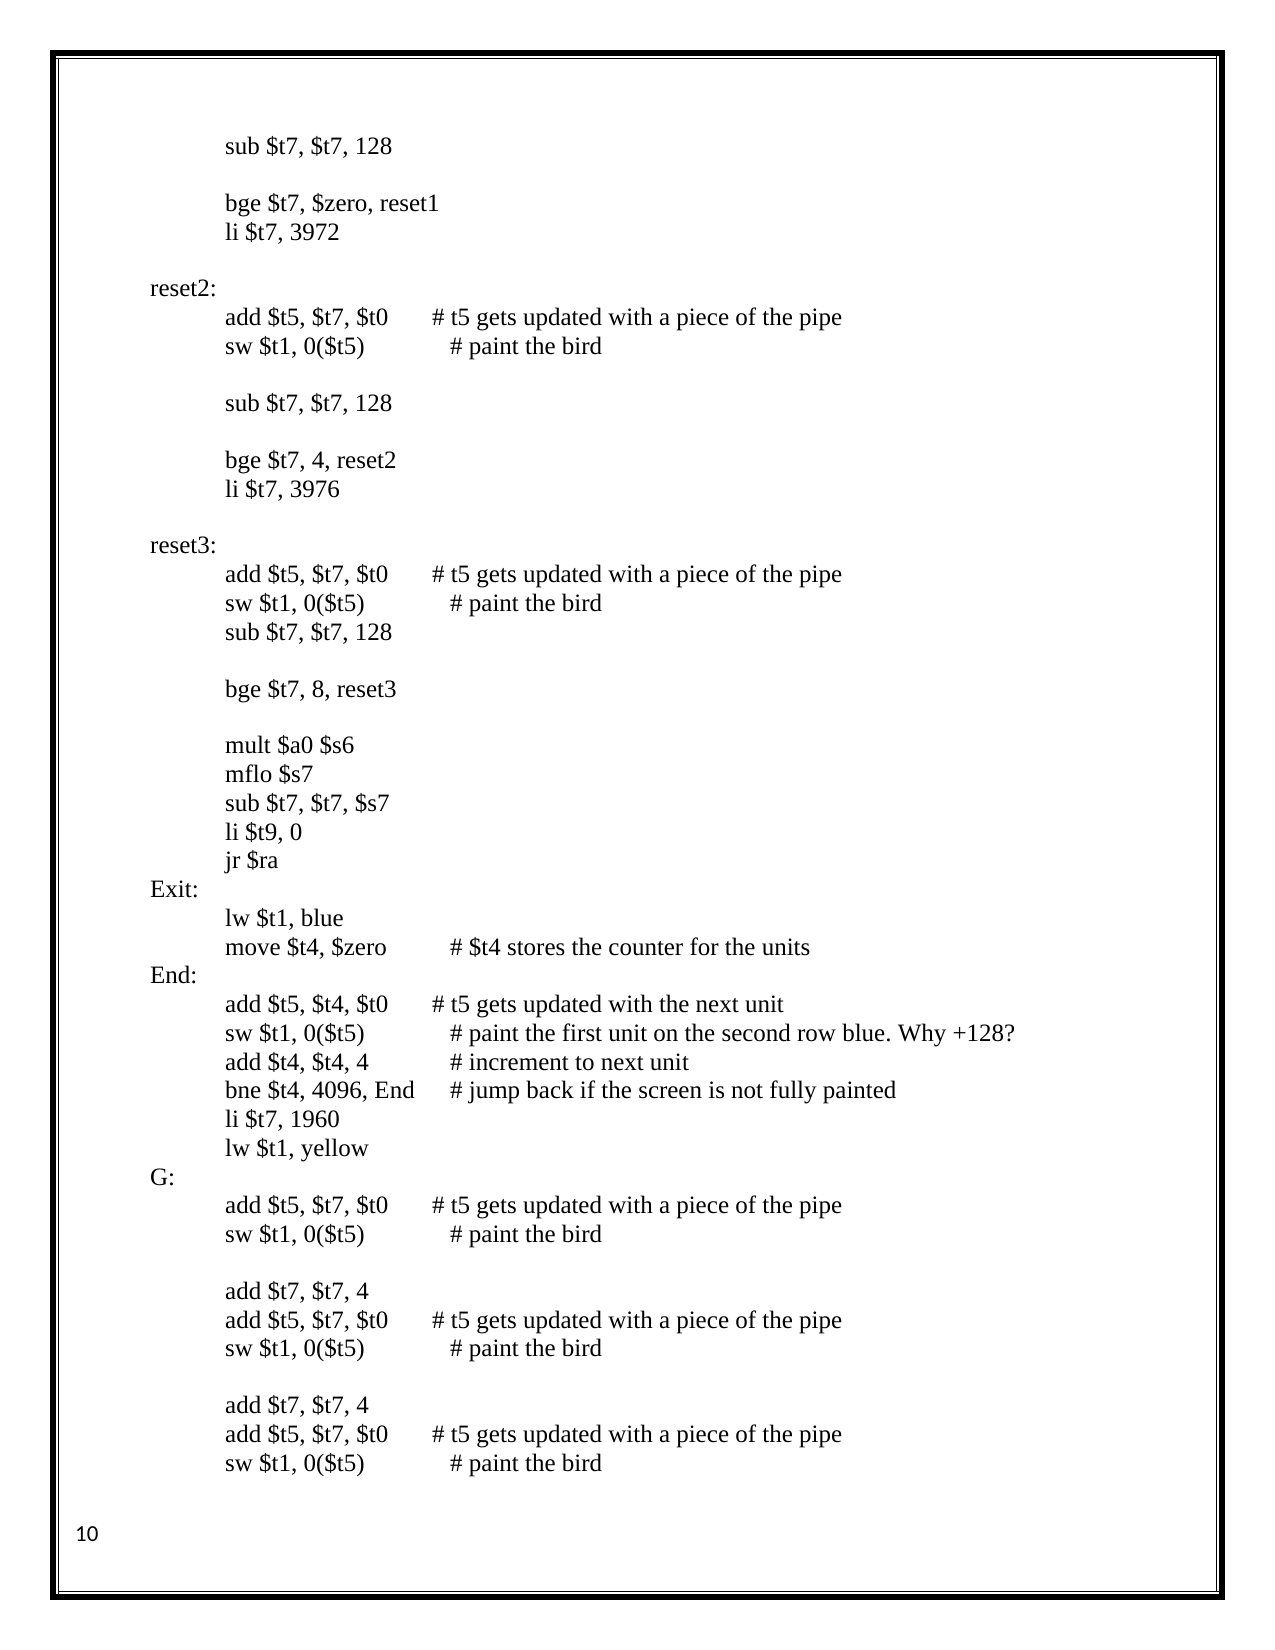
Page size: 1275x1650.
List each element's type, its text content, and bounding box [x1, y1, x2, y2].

text lw $t1, blue [150, 903, 1200, 932]
text mflo $s7 [150, 759, 1200, 788]
text Exit: [150, 874, 1200, 903]
text add $t5, $t7, $t0 # t5 gets updated with a piece of the pipe [150, 1190, 1200, 1219]
text li $t7, 3976 [150, 474, 1200, 503]
text sw $t1, 0($t5) # paint the bird [150, 1448, 1200, 1476]
text li $t9, 0 [150, 817, 1200, 845]
text sw $t1, 0($t5) # paint the bird [150, 1333, 1200, 1362]
text bne $t4, 4096, End # jump back if the screen is not fully painted [150, 1075, 1200, 1104]
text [150, 302, 1200, 331]
text add $t5, $t7, $t0 # t5 gets updated with a piece of the pipe [150, 559, 1200, 588]
text bge $t7, $zero, reset1 [150, 188, 1200, 217]
text sub $t7, $t7, $s7 [150, 788, 1200, 817]
text bge $t7, 4, reset2 [150, 445, 1200, 474]
text li $t7, 1960 [150, 1104, 1200, 1133]
text sw $t1, 0($t5) # paint the bird [150, 331, 1200, 359]
text sub $t7, $t7, 128 [150, 617, 1200, 646]
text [150, 1305, 1200, 1333]
text add $t5, $t4, $t0 # t5 gets updated with the next unit [150, 989, 1200, 1018]
text add $t7, $t7, 4 [150, 1390, 1200, 1419]
text sub $t7, $t7, 128 [150, 131, 1200, 160]
text sw $t1, 0($t5) # paint the bird [150, 1219, 1200, 1248]
text mult $a0 $s6 [150, 730, 1200, 759]
text sw $t1, 0($t5) # paint the bird [150, 588, 1200, 617]
text reset2: [150, 273, 1200, 302]
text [150, 1419, 1200, 1448]
text End: [150, 960, 1200, 989]
text add $t4, $t4, 4 # increment to next unit [150, 1047, 1200, 1075]
text jr $ra [150, 845, 1200, 874]
text sw $t1, 0($t5) # paint the first unit on the second row blue. Why +128? [150, 1018, 1200, 1047]
text add $t7, $t7, 4 [150, 1276, 1200, 1305]
text li $t7, 3972 [150, 217, 1200, 245]
text G: [150, 1162, 1200, 1190]
text bge $t7, 8, reset3 [150, 674, 1200, 702]
text sub $t7, $t7, 128 [150, 388, 1200, 417]
text lw $t1, yellow [150, 1133, 1200, 1162]
text reset3: [150, 531, 1200, 559]
text move $t4, $zero # $t4 stores the counter for the units [150, 932, 1200, 960]
